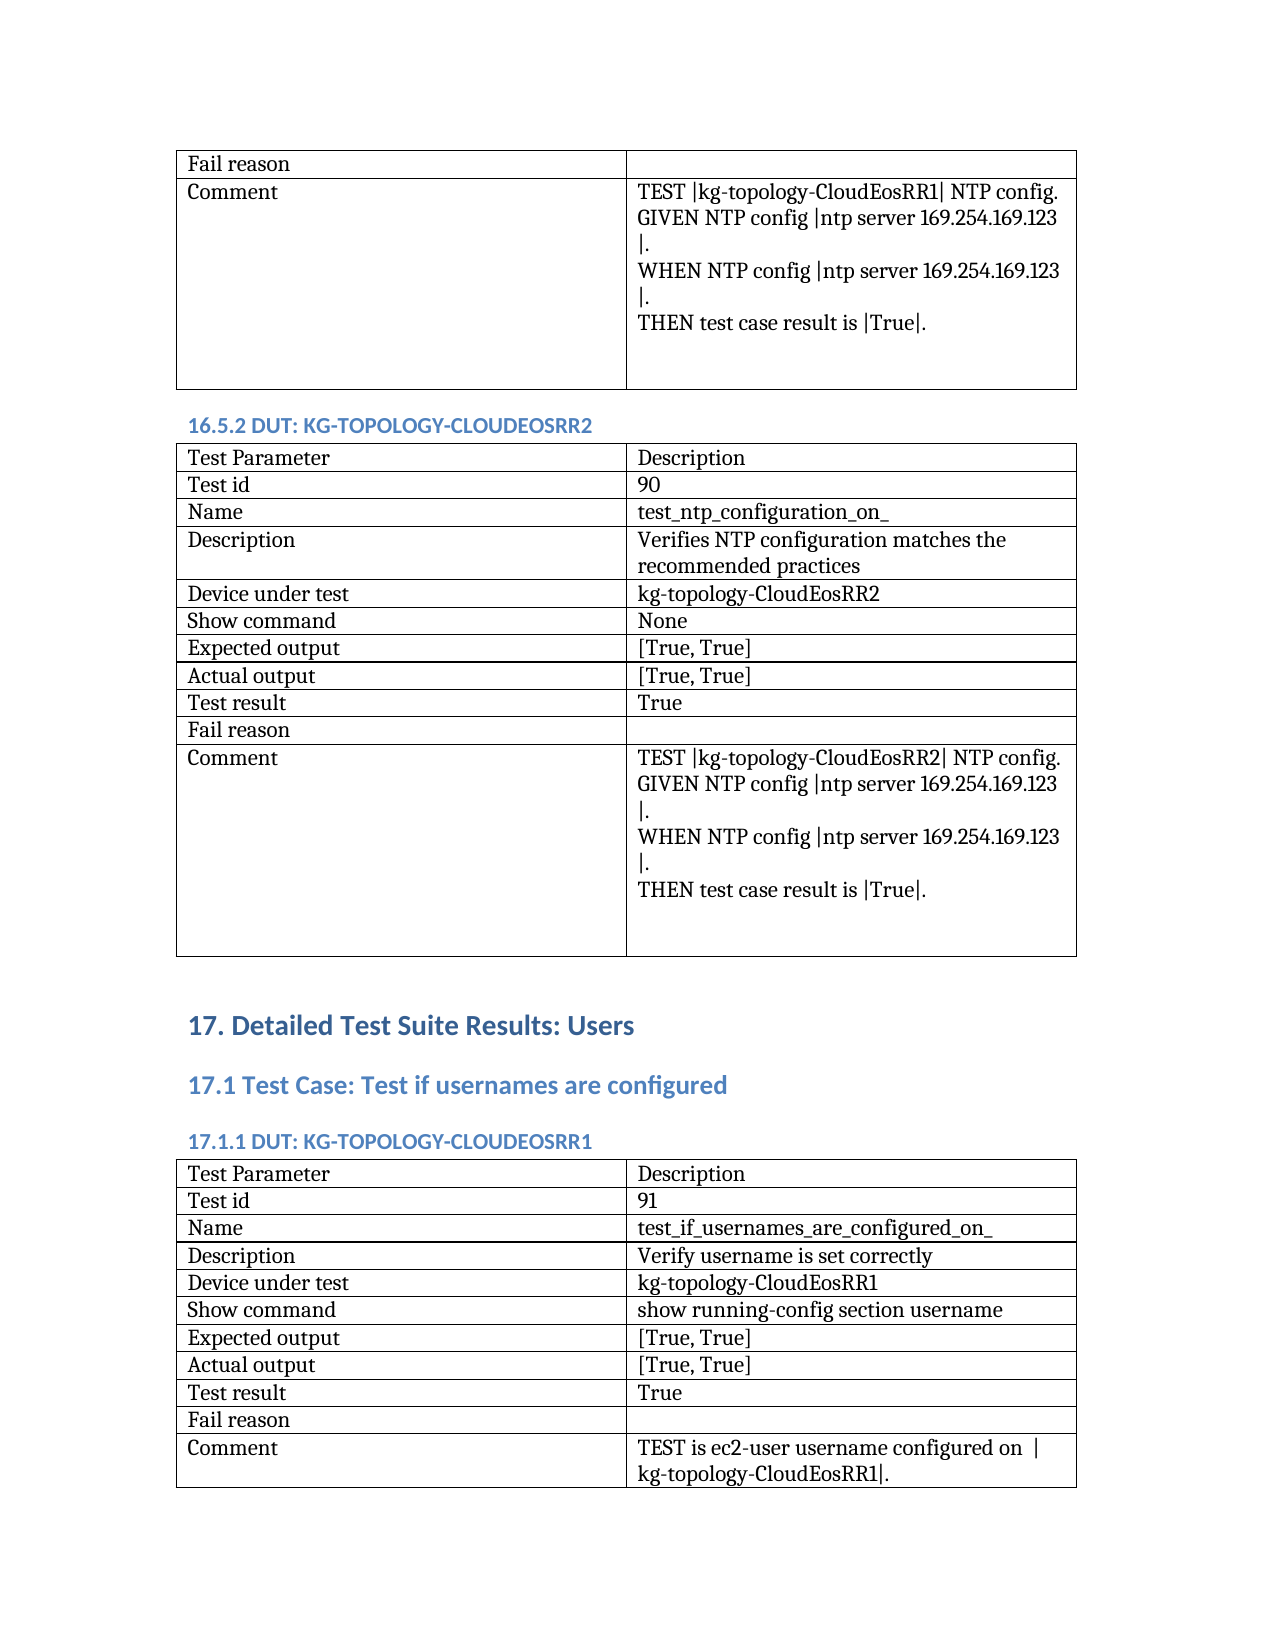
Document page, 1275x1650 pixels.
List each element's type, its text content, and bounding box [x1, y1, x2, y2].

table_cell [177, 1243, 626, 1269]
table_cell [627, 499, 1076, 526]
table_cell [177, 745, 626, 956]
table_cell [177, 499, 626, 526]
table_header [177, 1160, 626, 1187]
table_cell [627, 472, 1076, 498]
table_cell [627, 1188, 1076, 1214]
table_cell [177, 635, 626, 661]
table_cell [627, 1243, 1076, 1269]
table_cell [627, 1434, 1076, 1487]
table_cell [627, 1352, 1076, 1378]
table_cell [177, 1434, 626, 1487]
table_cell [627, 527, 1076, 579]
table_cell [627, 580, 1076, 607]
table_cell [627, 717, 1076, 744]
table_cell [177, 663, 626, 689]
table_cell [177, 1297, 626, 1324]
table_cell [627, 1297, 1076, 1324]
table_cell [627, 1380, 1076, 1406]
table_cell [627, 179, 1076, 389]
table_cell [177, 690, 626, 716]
subtitle 17.1.1 DUT: KG-TOPOLOGY-CLOUDEOSRR1 [187, 1127, 1087, 1155]
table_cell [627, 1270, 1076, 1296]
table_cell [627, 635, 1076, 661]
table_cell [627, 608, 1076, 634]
subtitle 17.1 Test Case: Test if usernames are configured [187, 1068, 1087, 1101]
subtitle 17. Detailed Test Suite Results: Users [187, 1007, 1087, 1042]
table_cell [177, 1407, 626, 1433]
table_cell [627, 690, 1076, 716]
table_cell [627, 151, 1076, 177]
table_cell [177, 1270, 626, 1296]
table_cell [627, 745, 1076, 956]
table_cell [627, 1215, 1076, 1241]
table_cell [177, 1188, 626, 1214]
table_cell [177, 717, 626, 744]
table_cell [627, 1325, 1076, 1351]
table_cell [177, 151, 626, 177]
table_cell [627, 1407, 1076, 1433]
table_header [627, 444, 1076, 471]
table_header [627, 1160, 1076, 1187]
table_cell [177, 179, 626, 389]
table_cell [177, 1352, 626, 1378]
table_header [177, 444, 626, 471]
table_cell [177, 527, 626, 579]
subtitle 16.5.2 DUT: KG-TOPOLOGY-CLOUDEOSRR2 [187, 411, 1087, 439]
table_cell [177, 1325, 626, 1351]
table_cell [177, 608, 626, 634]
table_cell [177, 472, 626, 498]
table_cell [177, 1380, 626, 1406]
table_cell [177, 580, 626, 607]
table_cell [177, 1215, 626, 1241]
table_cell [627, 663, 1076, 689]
